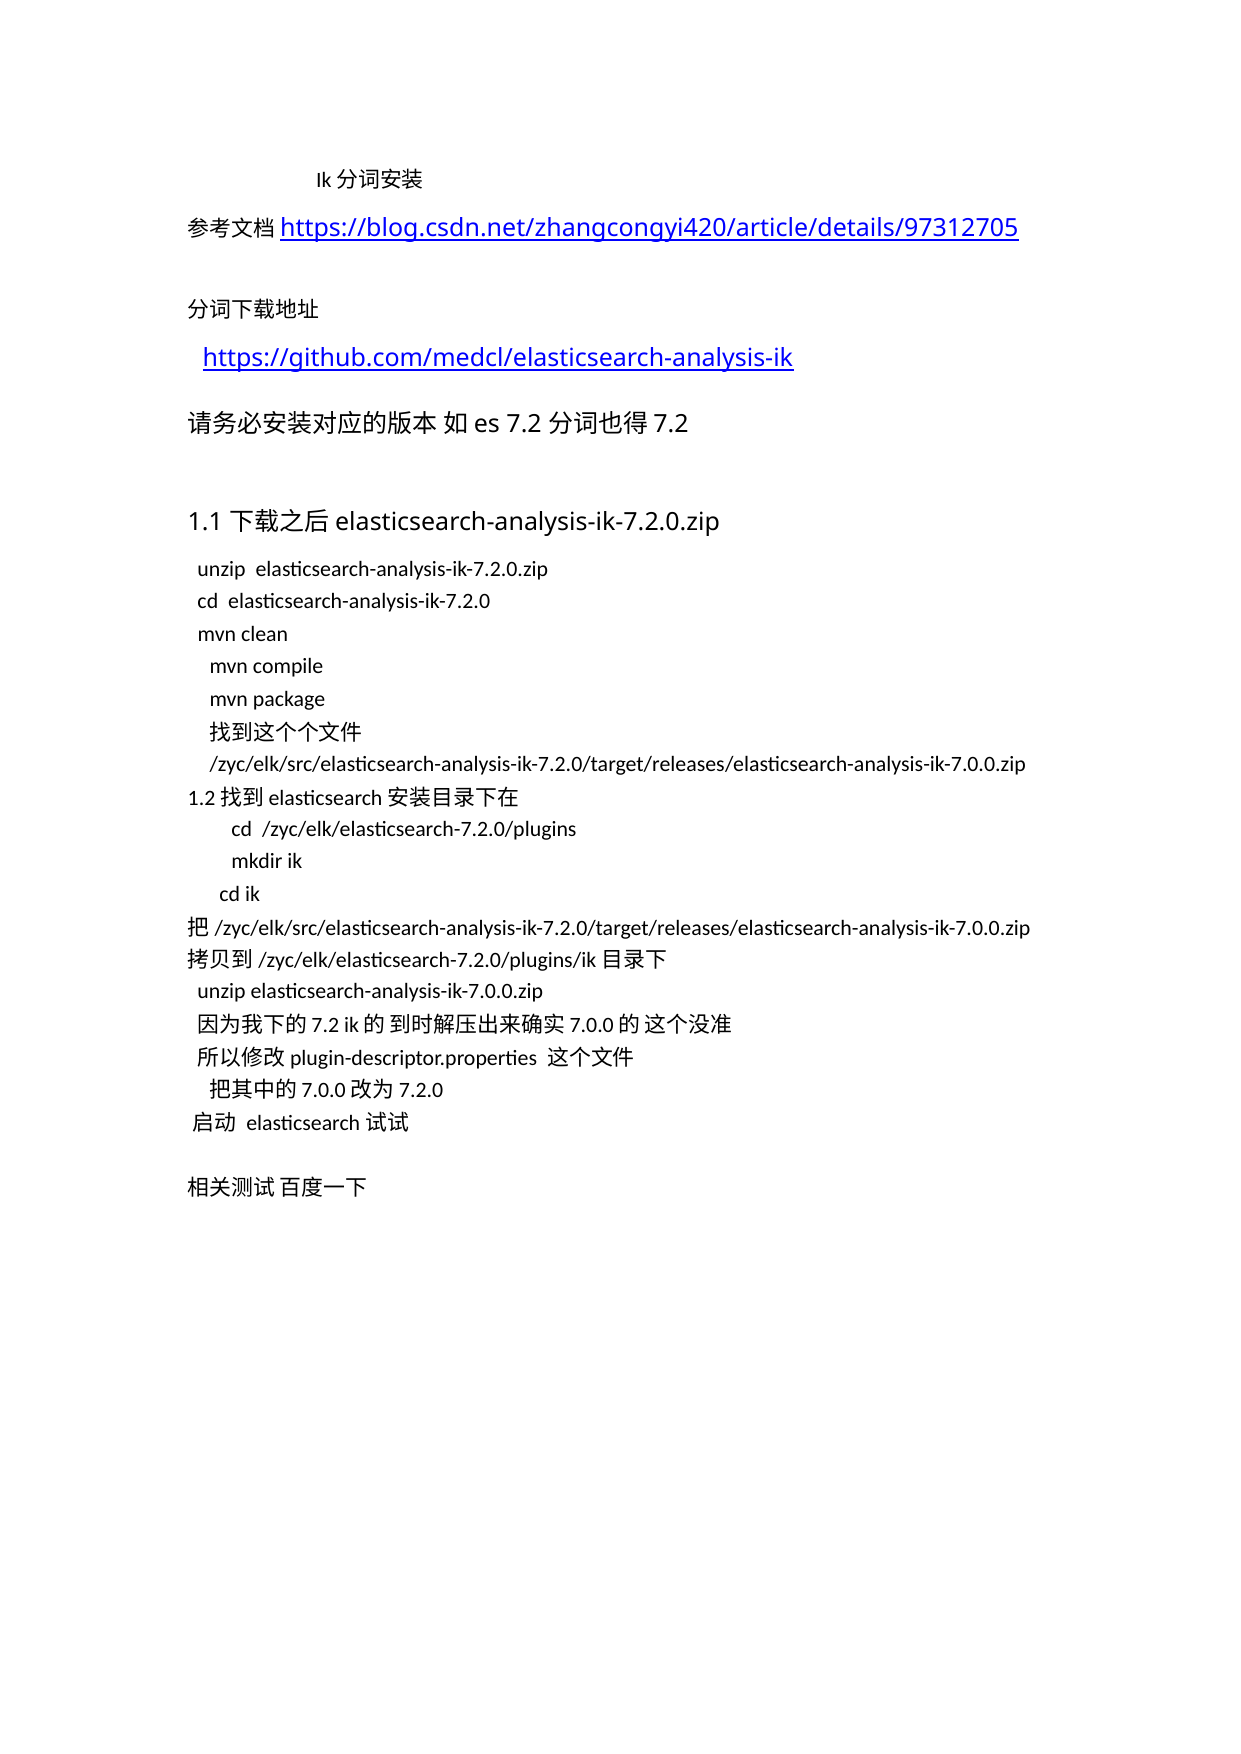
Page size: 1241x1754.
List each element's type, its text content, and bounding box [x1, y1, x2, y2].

text cd ik [187, 877, 1053, 909]
text 请务必安装对应的版本 如 es 7.2 分词也得7.2 [187, 389, 1053, 454]
text 分词下载地址 [187, 292, 1053, 324]
text 拷贝到 /zyc/elk/elasticsearch-7.2.0/plugins/ik 目录下 [187, 942, 1053, 974]
text 启动 elasticsearch 试试 [187, 1104, 1053, 1137]
text 把其中的7.0.0 改为7.2.0 [187, 1072, 1053, 1104]
text mvn compile [187, 649, 1053, 682]
text unzip elasticsearch-analysis-ik-7.0.0.zip [187, 974, 1053, 1007]
list 下载之后 elasticsearch-analysis-ik-7.2.0.zip [187, 487, 1053, 552]
text mvn clean [187, 617, 1053, 649]
text /zyc/elk/src/elasticsearch-analysis-ik-7.2.0/target/releases/elasticsearch-analysis-ik-7.0.0.zip [187, 747, 1053, 779]
text 所以修改 plugin-descriptor.properties 这个文件 [187, 1039, 1053, 1072]
text unzip elasticsearch-analysis-ik-7.2.0.zip [187, 552, 1053, 584]
text Ik分词安装 [187, 162, 1053, 194]
text cd elasticsearch-analysis-ik-7.2.0 [187, 584, 1053, 617]
text 相关测试 百度一下 [187, 1169, 1053, 1202]
text mkdir ik [187, 844, 1053, 877]
list cd /zyc/elk/elasticsearch-7.2.0/plugins [187, 812, 1053, 844]
text 把 /zyc/elk/src/elasticsearch-analysis-ik-7.2.0/target/releases/elasticsearch-analysis-ik-7.0.0.zip [187, 909, 1053, 942]
text mvn package [187, 682, 1053, 714]
text 参考文档 https://blog.csdn.net/zhangcongyi420/article/details/97312705 [187, 194, 1053, 259]
text 找到这个个文件 [187, 714, 1053, 747]
list 找到elasticsearch 安装目录下在 [187, 779, 1053, 812]
text https://github.com/medcl/elasticsearch-analysis-ik [187, 324, 1053, 389]
text 因为我下的7.2 ik的 到时解压出来确实7.0.0的 这个没准 [187, 1007, 1053, 1039]
